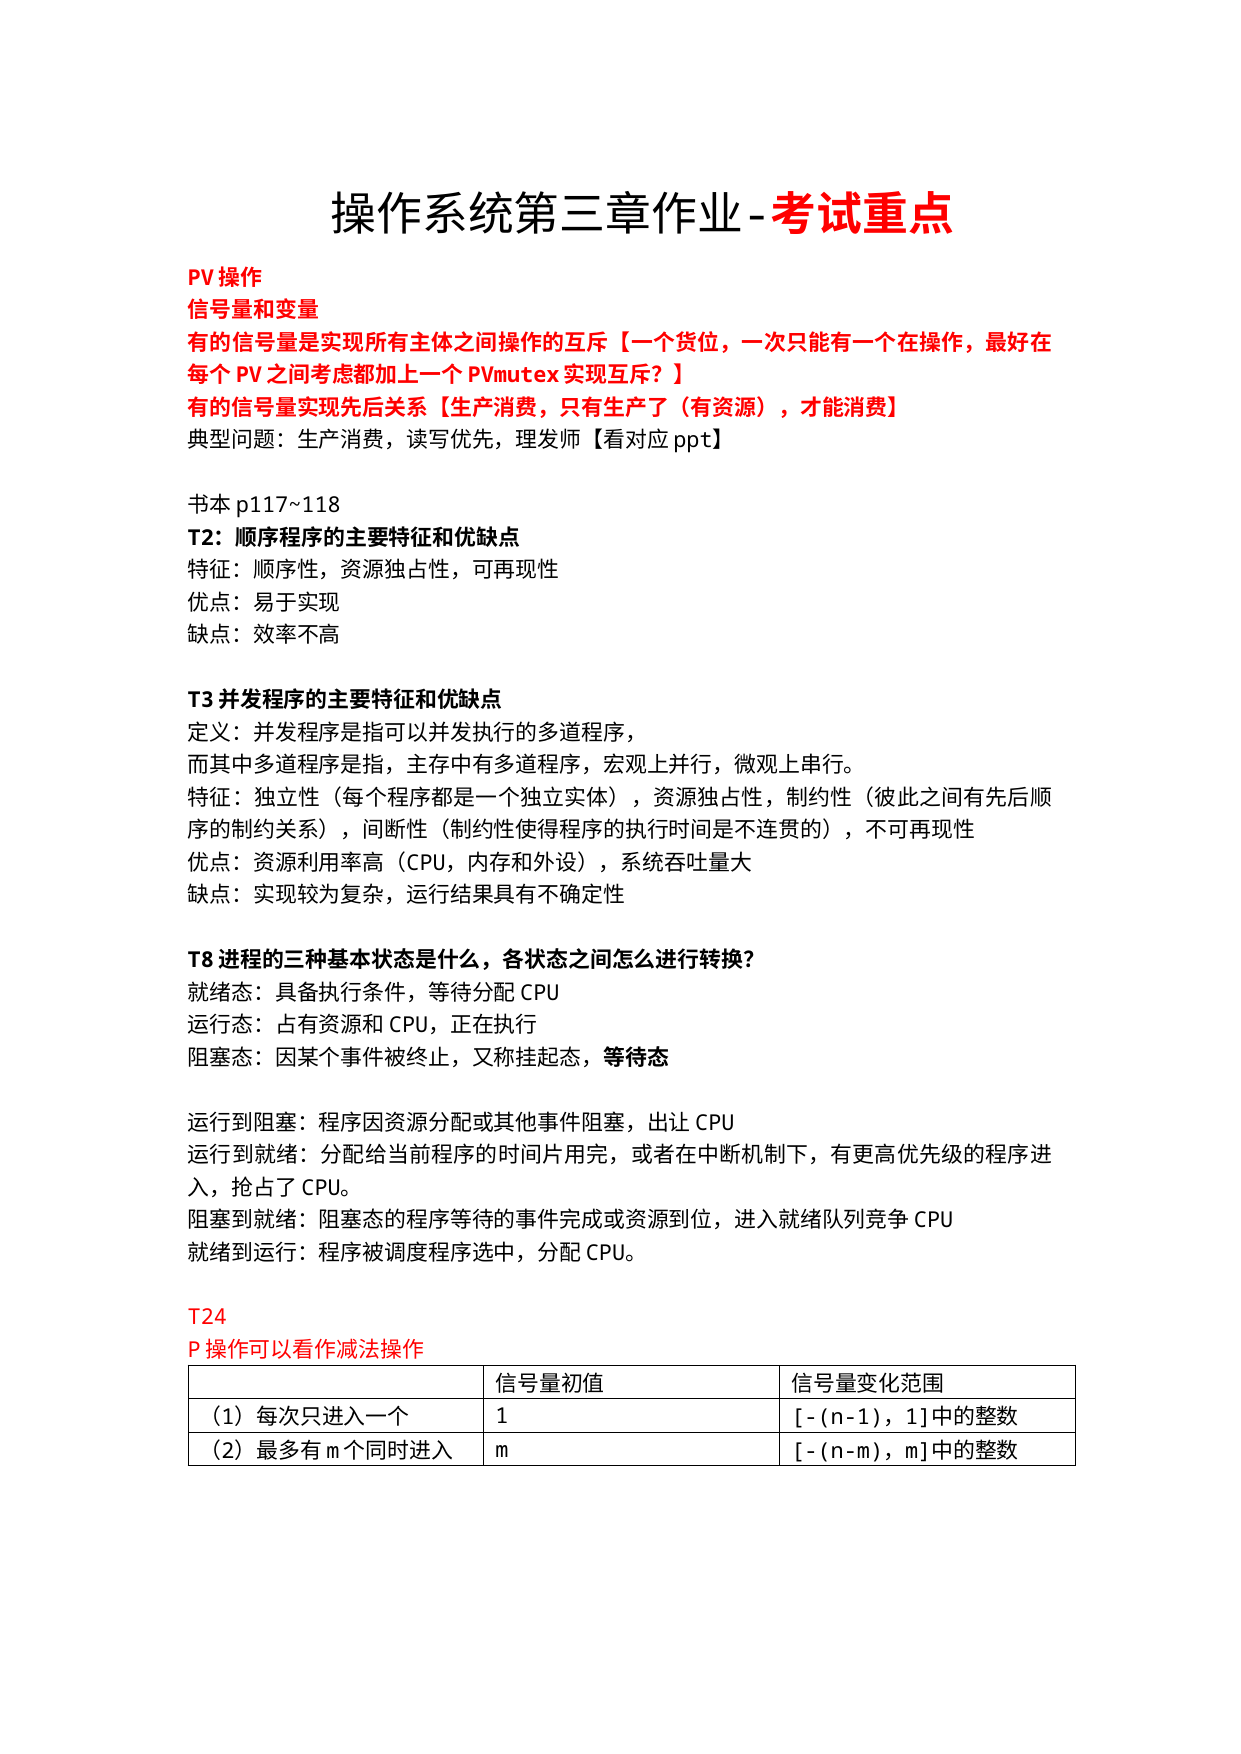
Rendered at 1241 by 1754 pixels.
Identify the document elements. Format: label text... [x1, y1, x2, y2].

text 书本p117~118 [187, 487, 1053, 519]
text T8进程的三种基本状态是什么，各状态之间怎么进行转换？ [187, 942, 1053, 974]
text T2：顺序程序的主要特征和优缺点 [187, 519, 1053, 552]
text 有的信号量实现先后关系【生产消费，只有生产了（有资源），才能消费】 [187, 389, 1053, 422]
text 运行到阻塞：程序因资源分配或其他事件阻塞，出让CPU [187, 1104, 1053, 1137]
text 优点：资源利用率高（CPU，内存和外设），系统吞吐量大 [187, 844, 1053, 877]
text PV操作 [187, 259, 1053, 292]
text T24 [187, 1299, 1053, 1332]
table_cell （2）最多有m个同时进入 [189, 1433, 483, 1465]
text P操作可以看作减法操作 [187, 1332, 1053, 1364]
text 操作系统第三章作业-考试重点 [187, 162, 1053, 259]
table_cell （1）每次只进入一个 [189, 1399, 483, 1432]
text 信号量和变量 [187, 292, 1053, 324]
text 阻塞到就绪：阻塞态的程序等待的事件完成或资源到位，进入就绪队列竞争CPU [187, 1202, 1053, 1234]
table_cell [-(n-m)，m]中的整数 [780, 1433, 1075, 1465]
text 就绪到运行：程序被调度程序选中，分配CPU。 [187, 1234, 1053, 1267]
text T3并发程序的主要特征和优缺点 [187, 682, 1053, 714]
text 缺点：效率不高 [187, 617, 1053, 649]
table_header 信号量变化范围 [780, 1366, 1075, 1398]
table_cell m [484, 1433, 779, 1465]
table_header 信号量初值 [484, 1366, 779, 1398]
text 而其中多道程序是指，主存中有多道程序，宏观上并行，微观上串行。 [187, 747, 1053, 779]
text 定义：并发程序是指可以并发执行的多道程序， [187, 714, 1053, 747]
text 特征：独立性（每个程序都是一个独立实体），资源独占性，制约性（彼此之间有先后顺序的制约关系），间断性（制约性使得程序的执行时间是不连贯的），不可再现性 [187, 779, 1053, 844]
table_cell [-(n-1)，1]中的整数 [780, 1399, 1075, 1432]
text 缺点：实现较为复杂，运行结果具有不确定性 [187, 877, 1053, 909]
text 优点：易于实现 [187, 584, 1053, 617]
text 运行到就绪：分配给当前程序的时间片用完，或者在中断机制下，有更高优先级的程序进入，抢占了CPU。 [187, 1137, 1053, 1202]
text 运行态：占有资源和CPU，正在执行 [187, 1007, 1053, 1039]
text 就绪态：具备执行条件，等待分配CPU [187, 974, 1053, 1007]
table_cell 1 [484, 1399, 779, 1432]
table_header [189, 1366, 483, 1398]
text 阻塞态：因某个事件被终止，又称挂起态，等待态 [187, 1039, 1053, 1072]
text 有的信号量是实现所有主体之间操作的互斥【一个货位，一次只能有一个在操作，最好在每个PV之间考虑都加上一个PVmutex实现互斥？】 [187, 324, 1053, 389]
text 特征：顺序性，资源独占性，可再现性 [187, 552, 1053, 584]
text 典型问题：生产消费，读写优先，理发师【看对应ppt】 [187, 422, 1053, 454]
